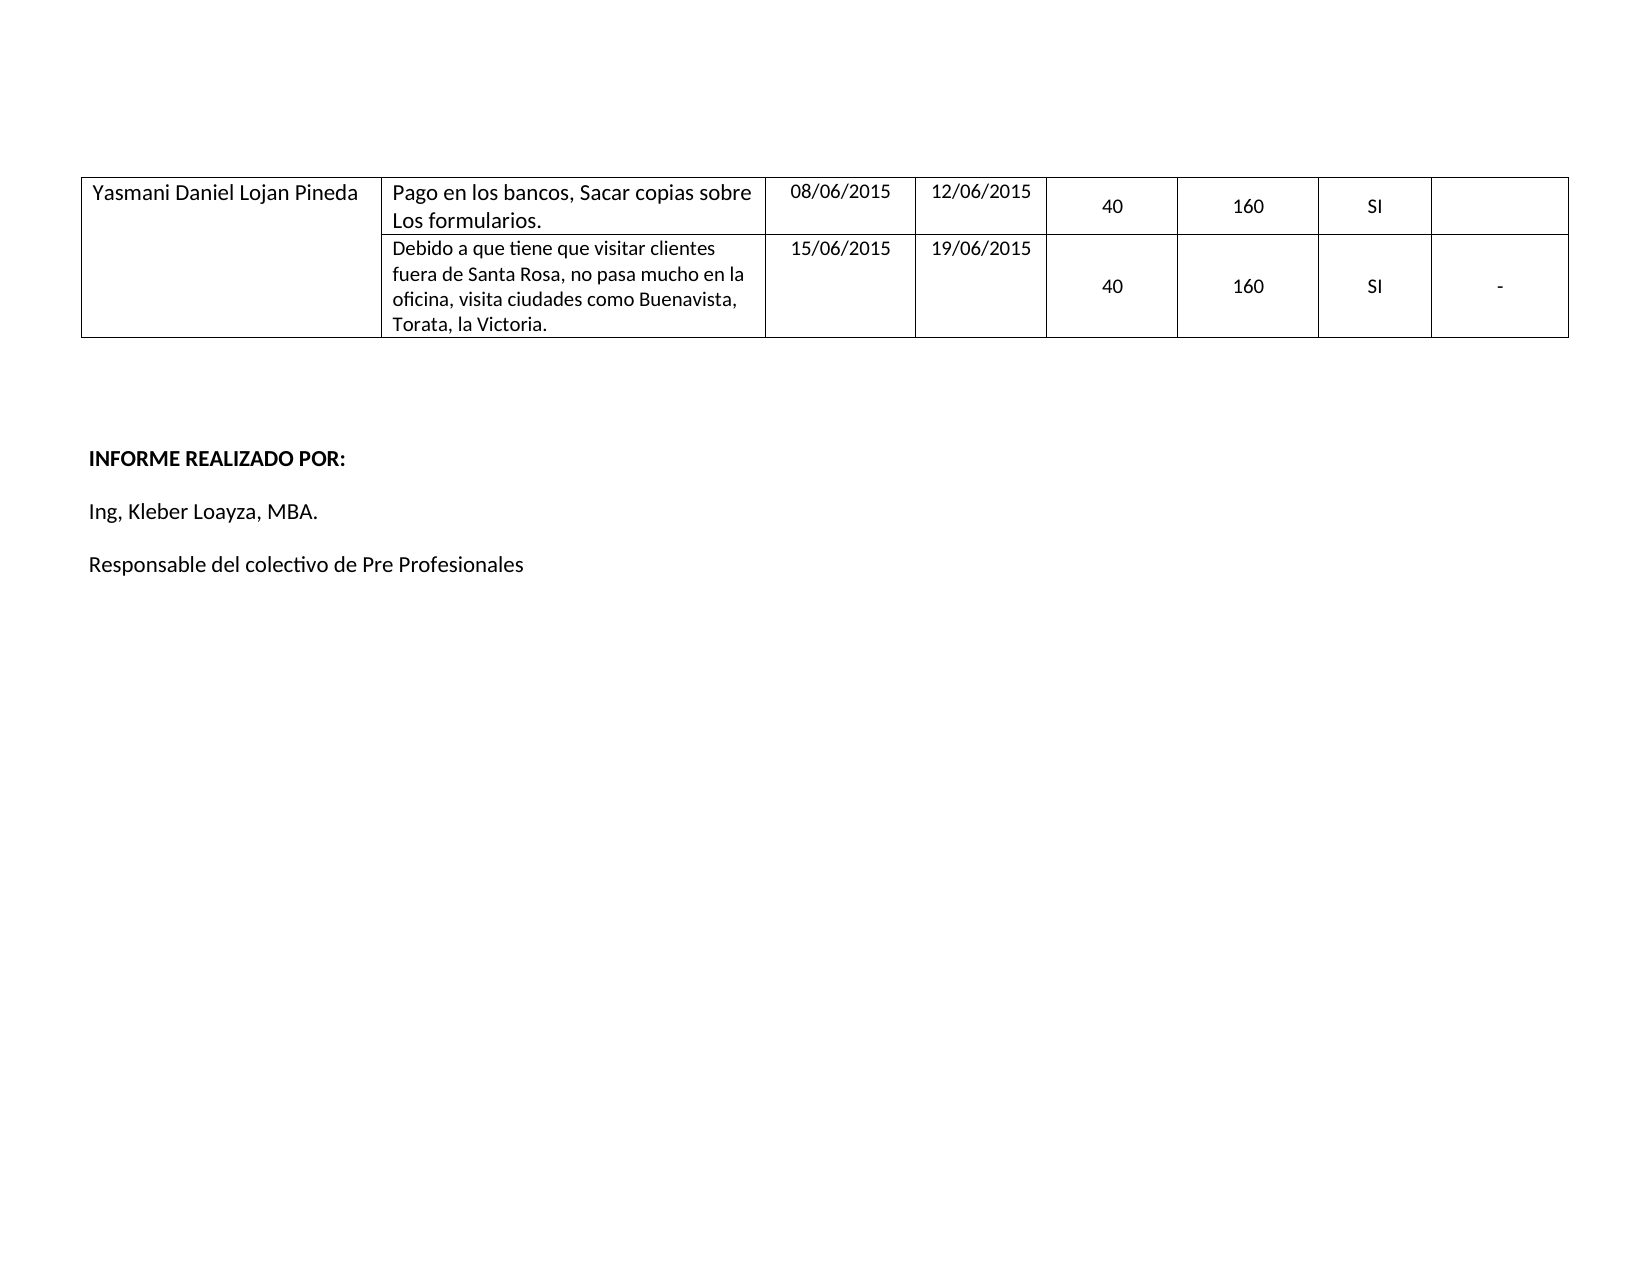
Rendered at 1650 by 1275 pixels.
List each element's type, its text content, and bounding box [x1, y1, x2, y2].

table_cell Debido a que tiene que visitar clientes fuera de Santa Rosa, no pasa mucho en la oficina, visita ciudades como Buenavista, Torata, la Victoria. [382, 235, 765, 337]
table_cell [82, 178, 381, 337]
table_cell 19/06/2015 [916, 235, 1046, 337]
text INFORME REALIZADO POR: [89, 444, 1561, 472]
table_cell 160 [1178, 235, 1318, 337]
table_cell 08/06/2015 [766, 178, 915, 234]
text Responsable del colectivo de Pre Profesionales [89, 550, 1561, 578]
table_cell - [1432, 235, 1568, 337]
text Ing, Kleber Loayza, MBA. [89, 497, 1561, 525]
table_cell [382, 178, 765, 234]
table_cell 12/06/2015 [916, 178, 1046, 234]
table_cell - [1432, 178, 1568, 234]
table_cell 40 [1047, 235, 1177, 337]
table_cell SI [1319, 178, 1431, 234]
table_cell SI [1319, 235, 1431, 337]
table_cell 15/06/2015 [766, 235, 915, 337]
table_cell 40 [1047, 178, 1177, 234]
table_cell 160 [1178, 178, 1318, 234]
